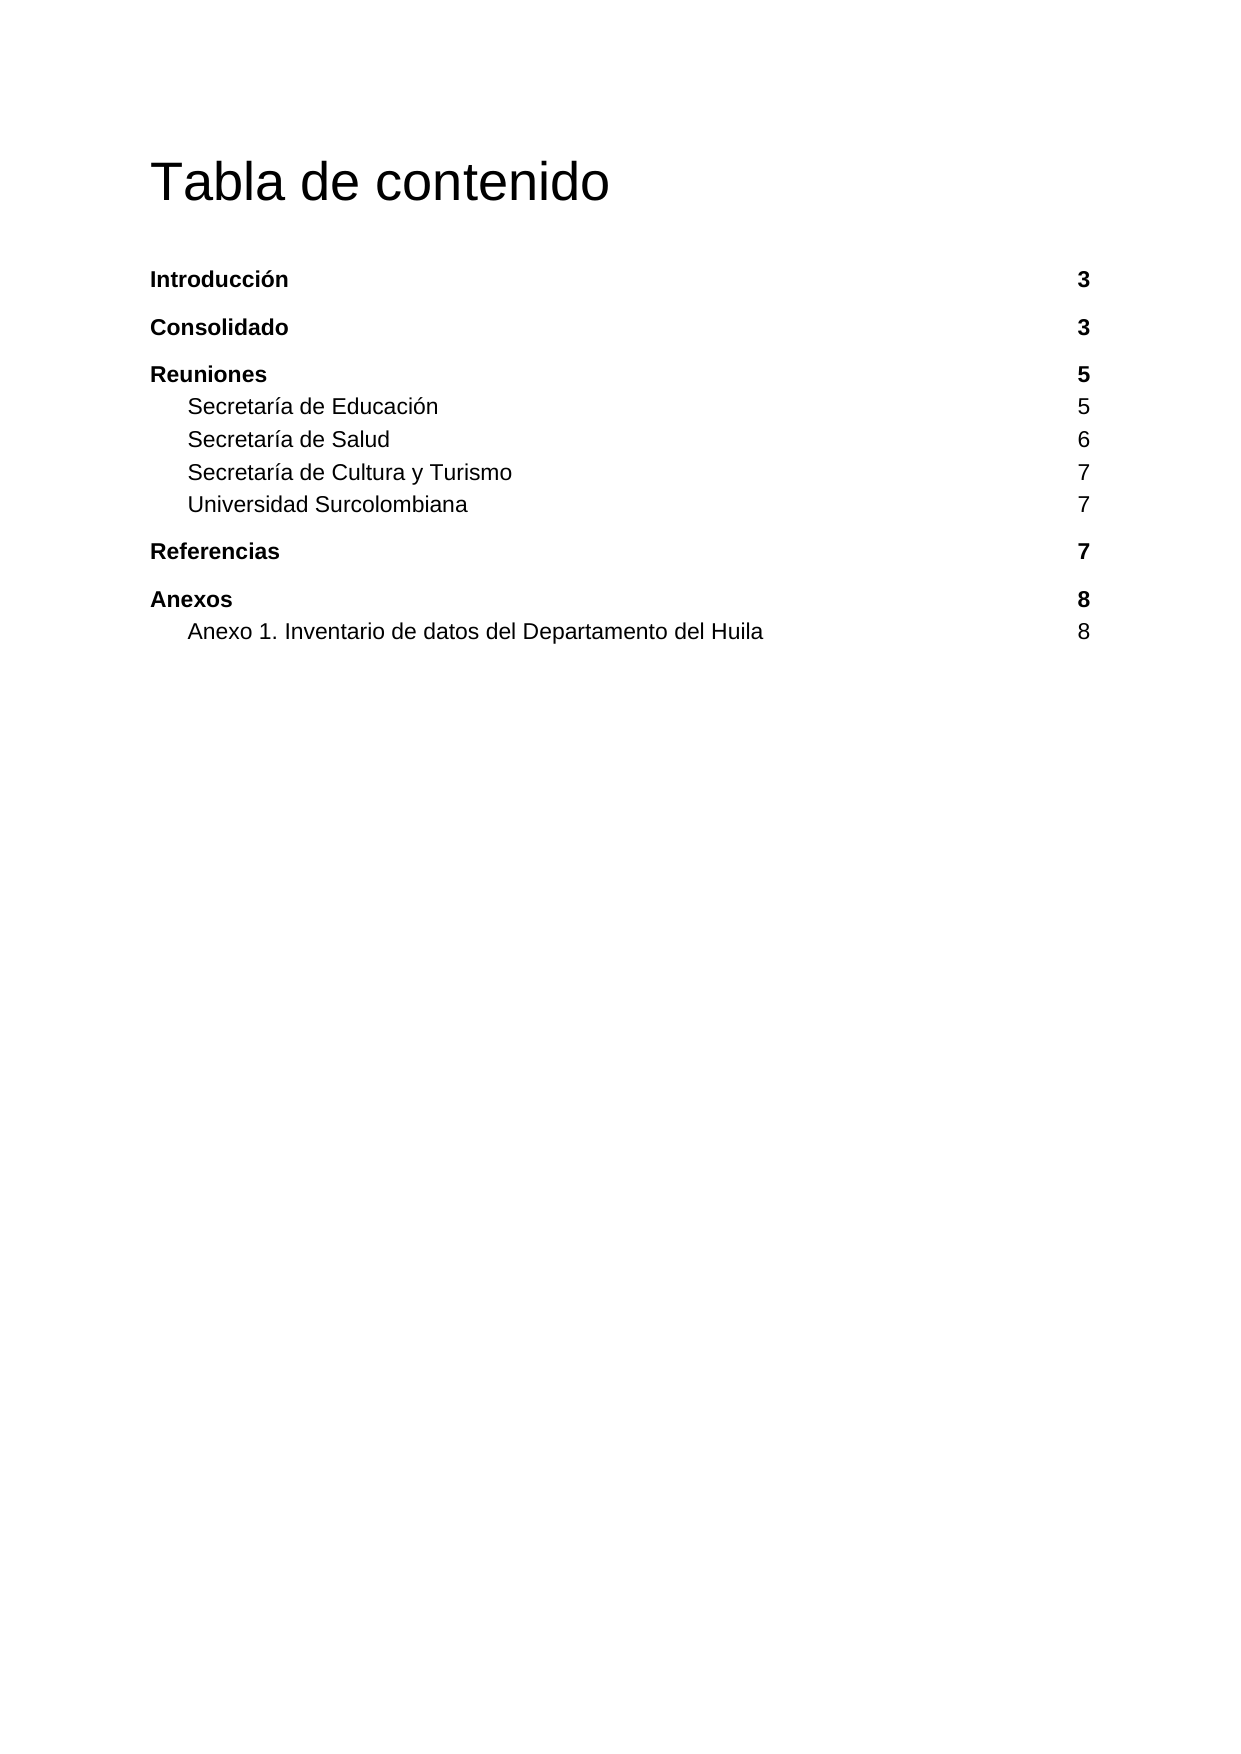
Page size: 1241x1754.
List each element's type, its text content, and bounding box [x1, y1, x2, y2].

title Tabla de contenido [150, 150, 1090, 212]
